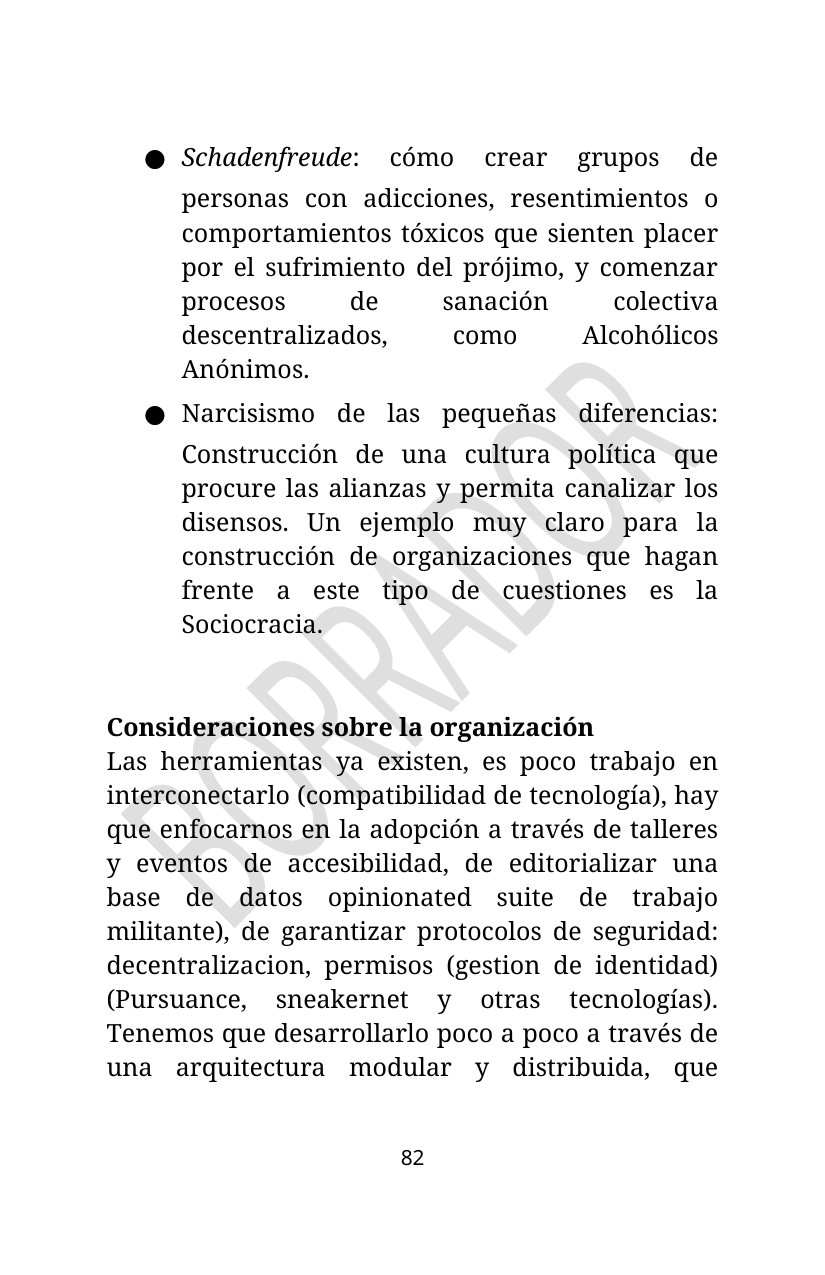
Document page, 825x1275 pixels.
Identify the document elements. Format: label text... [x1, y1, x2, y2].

list Narcisismo de las pequeñas diferencias: Construcción de una cultura política que procure las alianzas y permita canalizar los disensos. Un ejemplo muy claro para la construcción de organizaciones que hagan frente a este tipo de cuestiones es la Sociocracia. [144, 386, 719, 641]
list Schadenfreude: cómo crear grupos de personas con adicciones, resentimientos o comportamientos tóxicos que sienten placer por el sufrimiento del prójimo, y comenzar procesos de sanación colectiva descentralizados, como Alcohólicos Anónimos. [144, 130, 719, 386]
text Consideraciones sobre la organización [106, 709, 719, 743]
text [106, 743, 719, 1084]
